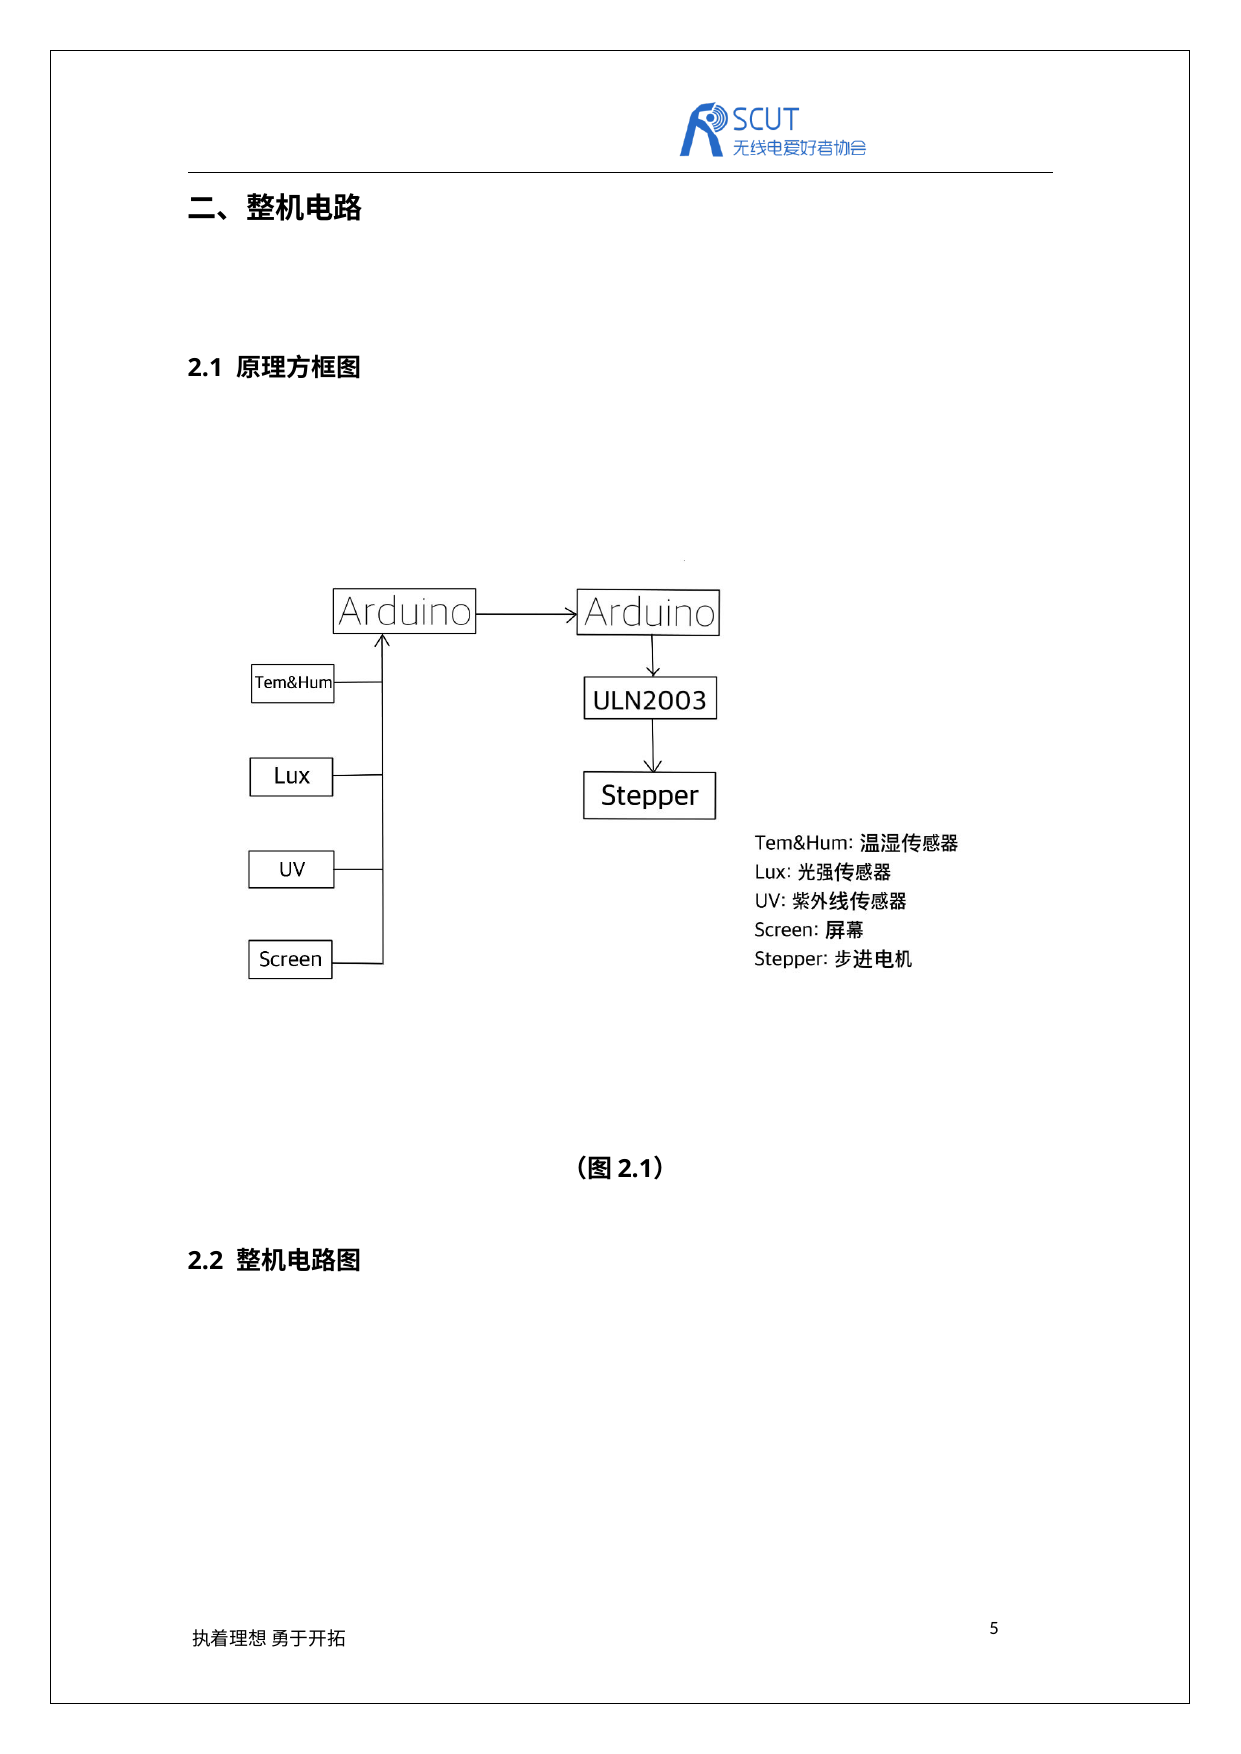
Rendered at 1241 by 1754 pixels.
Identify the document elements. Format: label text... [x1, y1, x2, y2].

text （图2.1） [187, 1134, 1053, 1199]
picture [666, 88, 871, 170]
subtitle 2.2 整机电路图 [187, 1226, 1053, 1291]
subtitle 二、整机电路 [187, 174, 1053, 239]
subtitle 2.1 原理方框图 [187, 333, 1053, 398]
picture [187, 451, 1052, 1103]
